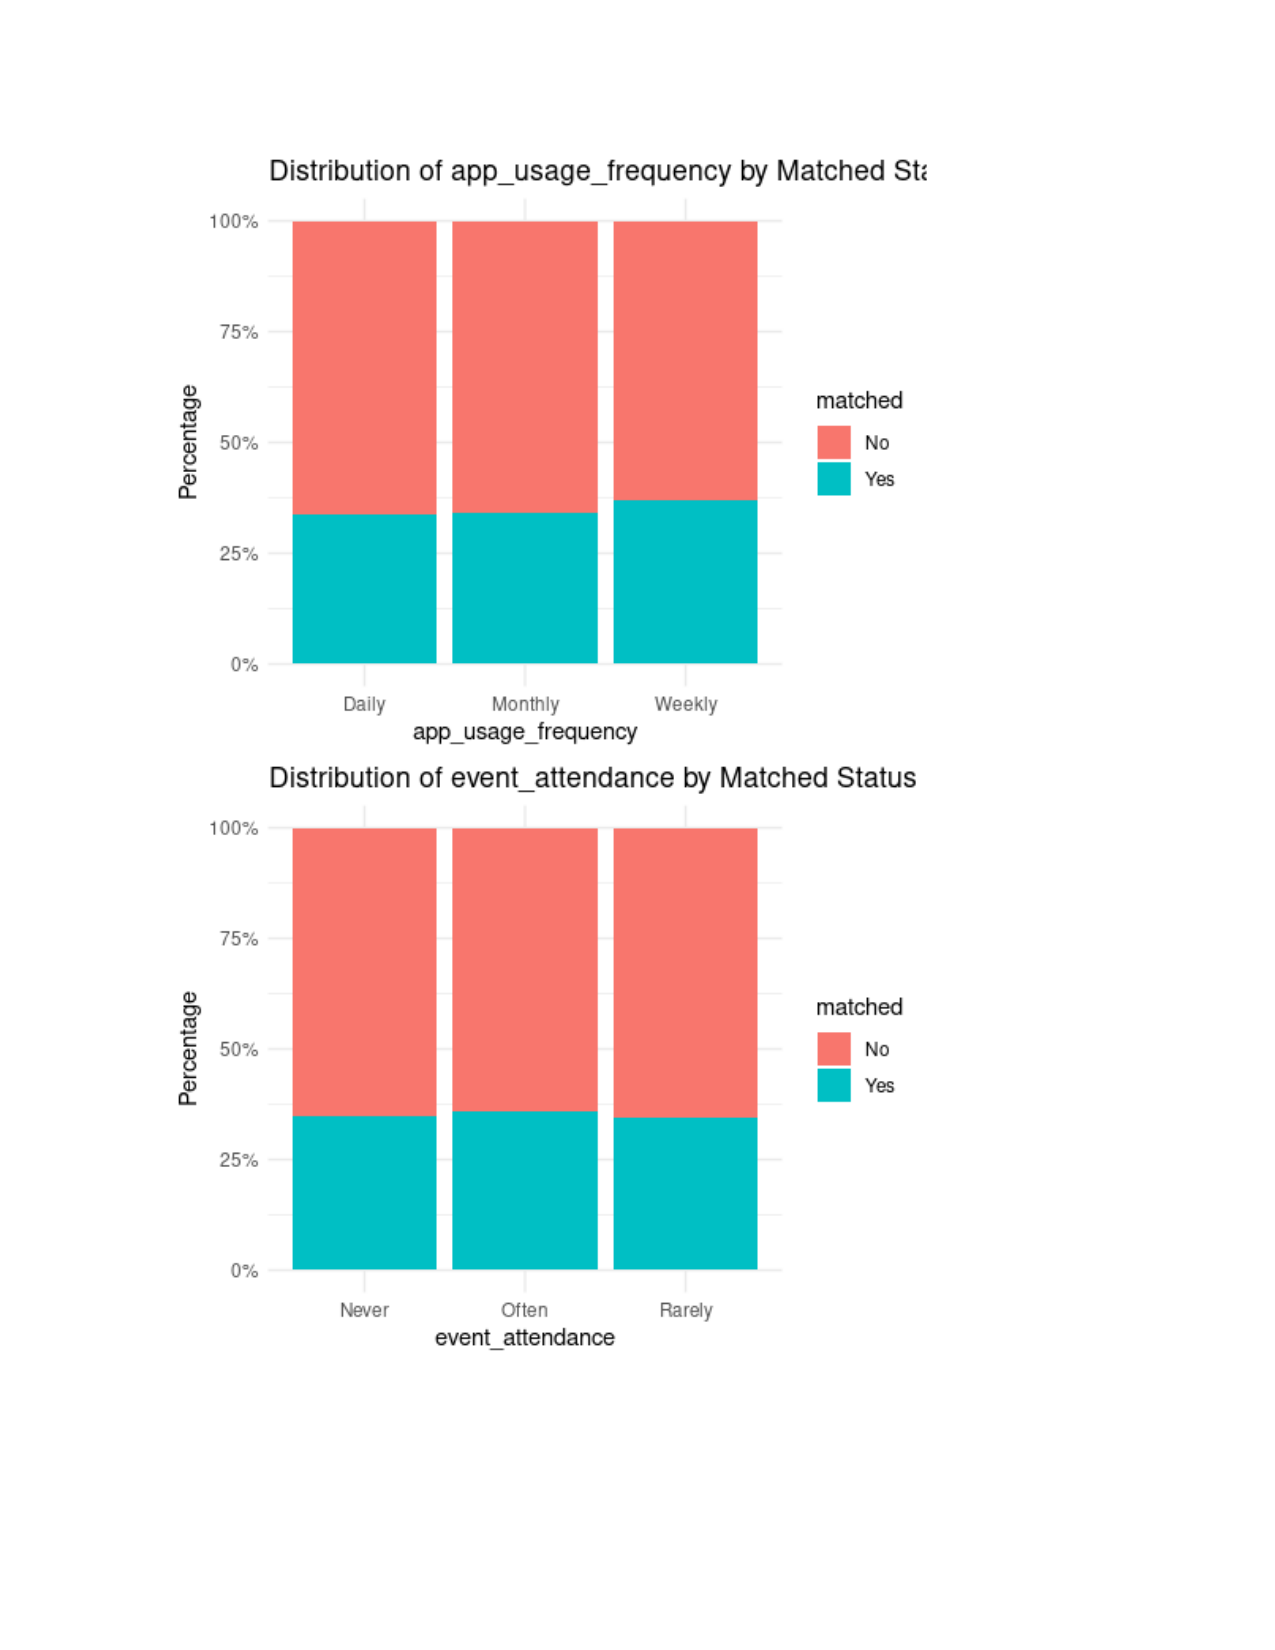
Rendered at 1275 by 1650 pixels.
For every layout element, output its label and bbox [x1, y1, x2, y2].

picture [168, 150, 927, 1363]
